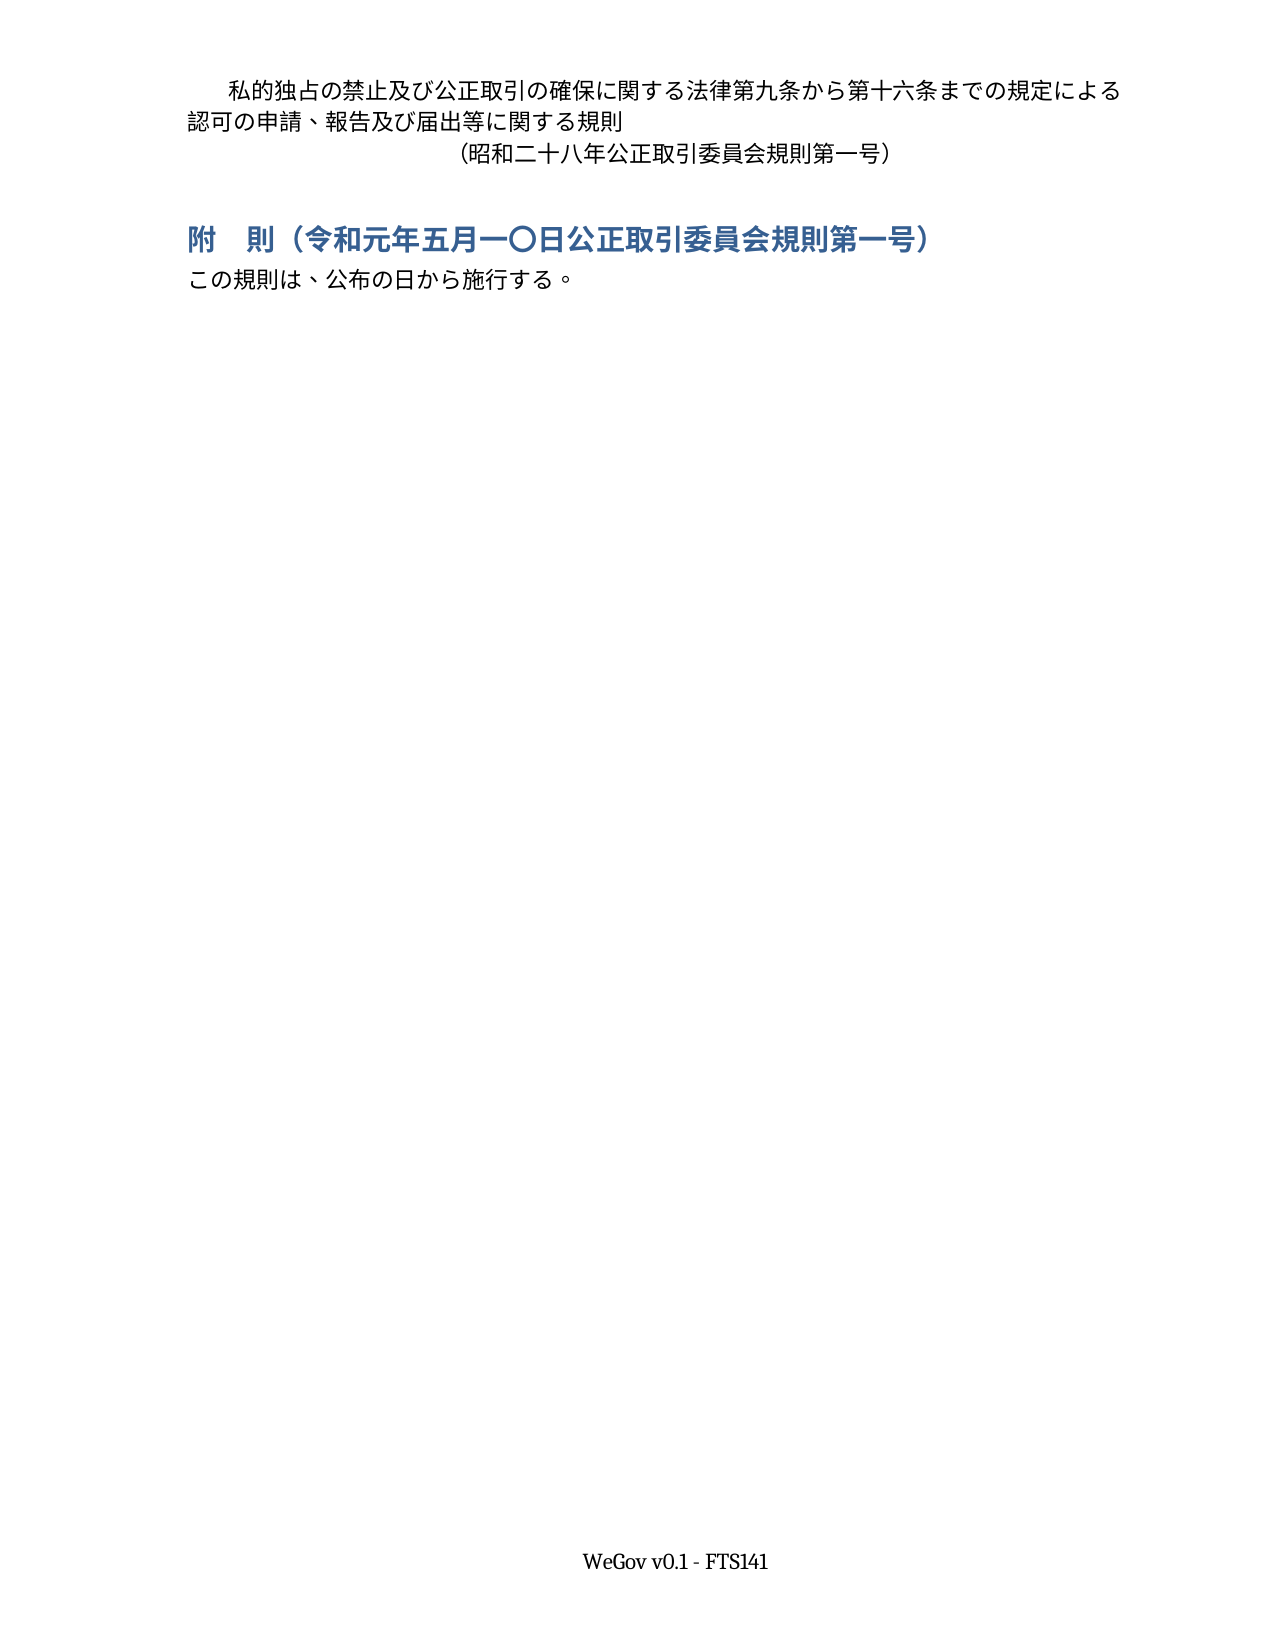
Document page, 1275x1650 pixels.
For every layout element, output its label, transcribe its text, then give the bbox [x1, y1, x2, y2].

text この規則は、公布の日から施行する。 [187, 264, 1087, 296]
subtitle 附 則（令和元年五月一〇日公正取引委員会規則第一号） [187, 219, 1087, 258]
